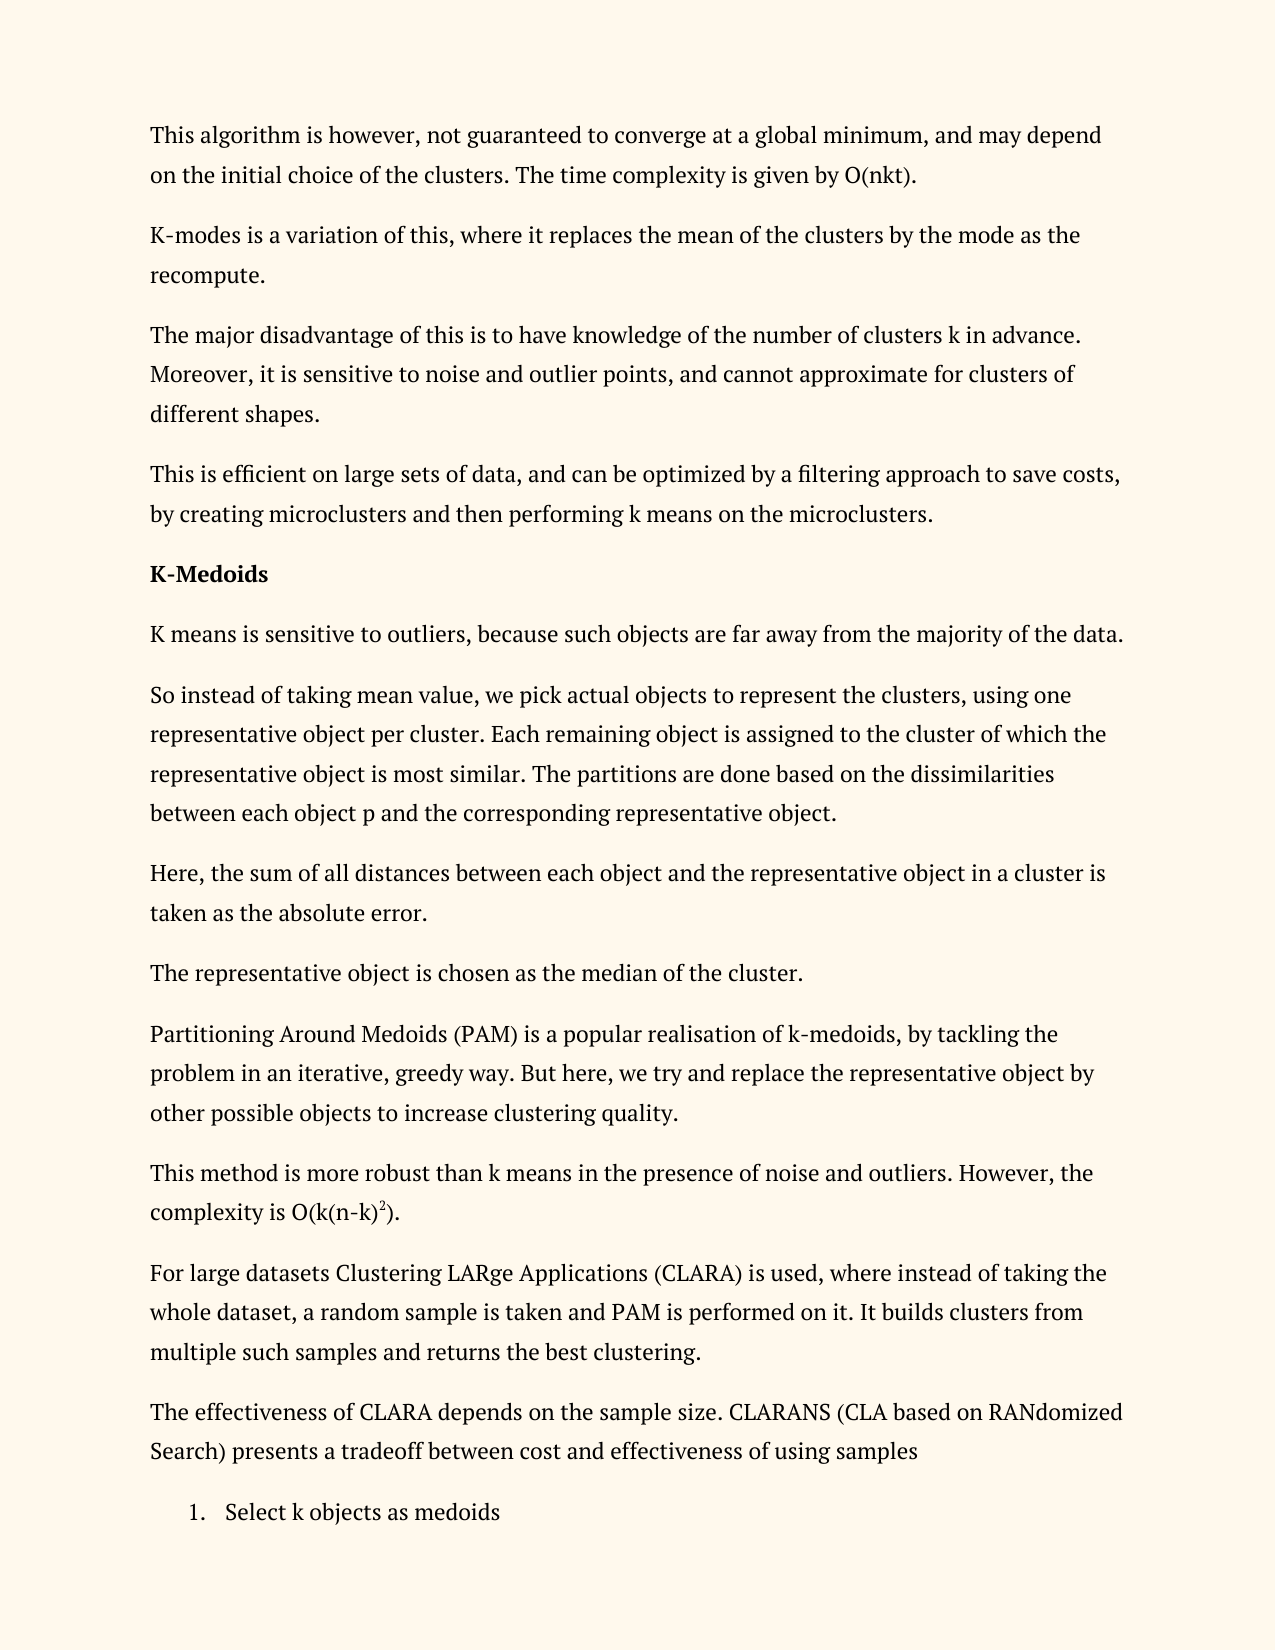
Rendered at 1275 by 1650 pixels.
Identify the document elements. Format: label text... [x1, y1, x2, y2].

text This method is more robust than k means in the presence of noise and outliers. However, the complexity is O(k(n-k)2). [150, 1157, 1127, 1227]
text Partitioning Around Medoids (PAM) is a popular realisation of k-medoids, by tackling the problem in an iterative, greedy way. But here, we try and replace the representative object by other possible objects to increase clustering quality. [150, 1018, 1127, 1127]
list Select k objects as medoids [187, 1496, 1127, 1527]
text The representative object is chosen as the median of the cluster. [150, 958, 1127, 988]
text Here, the sum of all distances between each object and the representative object in a cluster is taken as the absolute error. [150, 858, 1127, 928]
text This algorithm is however, not guaranteed to converge at a global minimum, and may depend on the initial choice of the clusters. The time complexity is given by O(nkt). [150, 120, 1127, 190]
text K-modes is a variation of this, where it replaces the mean of the clusters by the mode as the recompute. [150, 220, 1127, 290]
text K means is sensitive to outliers, because such objects are far away from the majority of the data. [150, 619, 1127, 649]
text K-Medoids [150, 559, 1127, 589]
text For large datasets Clustering LARge Applications (CLARA) is used, where instead of taking the whole dataset, a random sample is taken and PAM is performed on it. It builds clusters from multiple such samples and returns the best clustering. [150, 1257, 1127, 1367]
text So instead of taking mean value, we pick actual objects to represent the clusters, using one representative object per cluster. Each remaining object is assigned to the cluster of which the representative object is most similar. The partitions are done based on the dissimilarities between each object p and the corresponding representative object. [150, 679, 1127, 828]
text The effectiveness of CLARA depends on the sample size. CLARANS (CLA based on RANdomized Search) presents a tradeoff between cost and effectiveness of using samples [150, 1396, 1127, 1466]
text This is efficient on large sets of data, and can be optimized by a filtering approach to save costs, by creating microclusters and then performing k means on the microclusters. [150, 459, 1127, 529]
text The major disadvantage of this is to have knowledge of the number of clusters k in advance. Moreover, it is sensitive to noise and outlier points, and cannot approximate for clusters of different shapes. [150, 319, 1127, 429]
